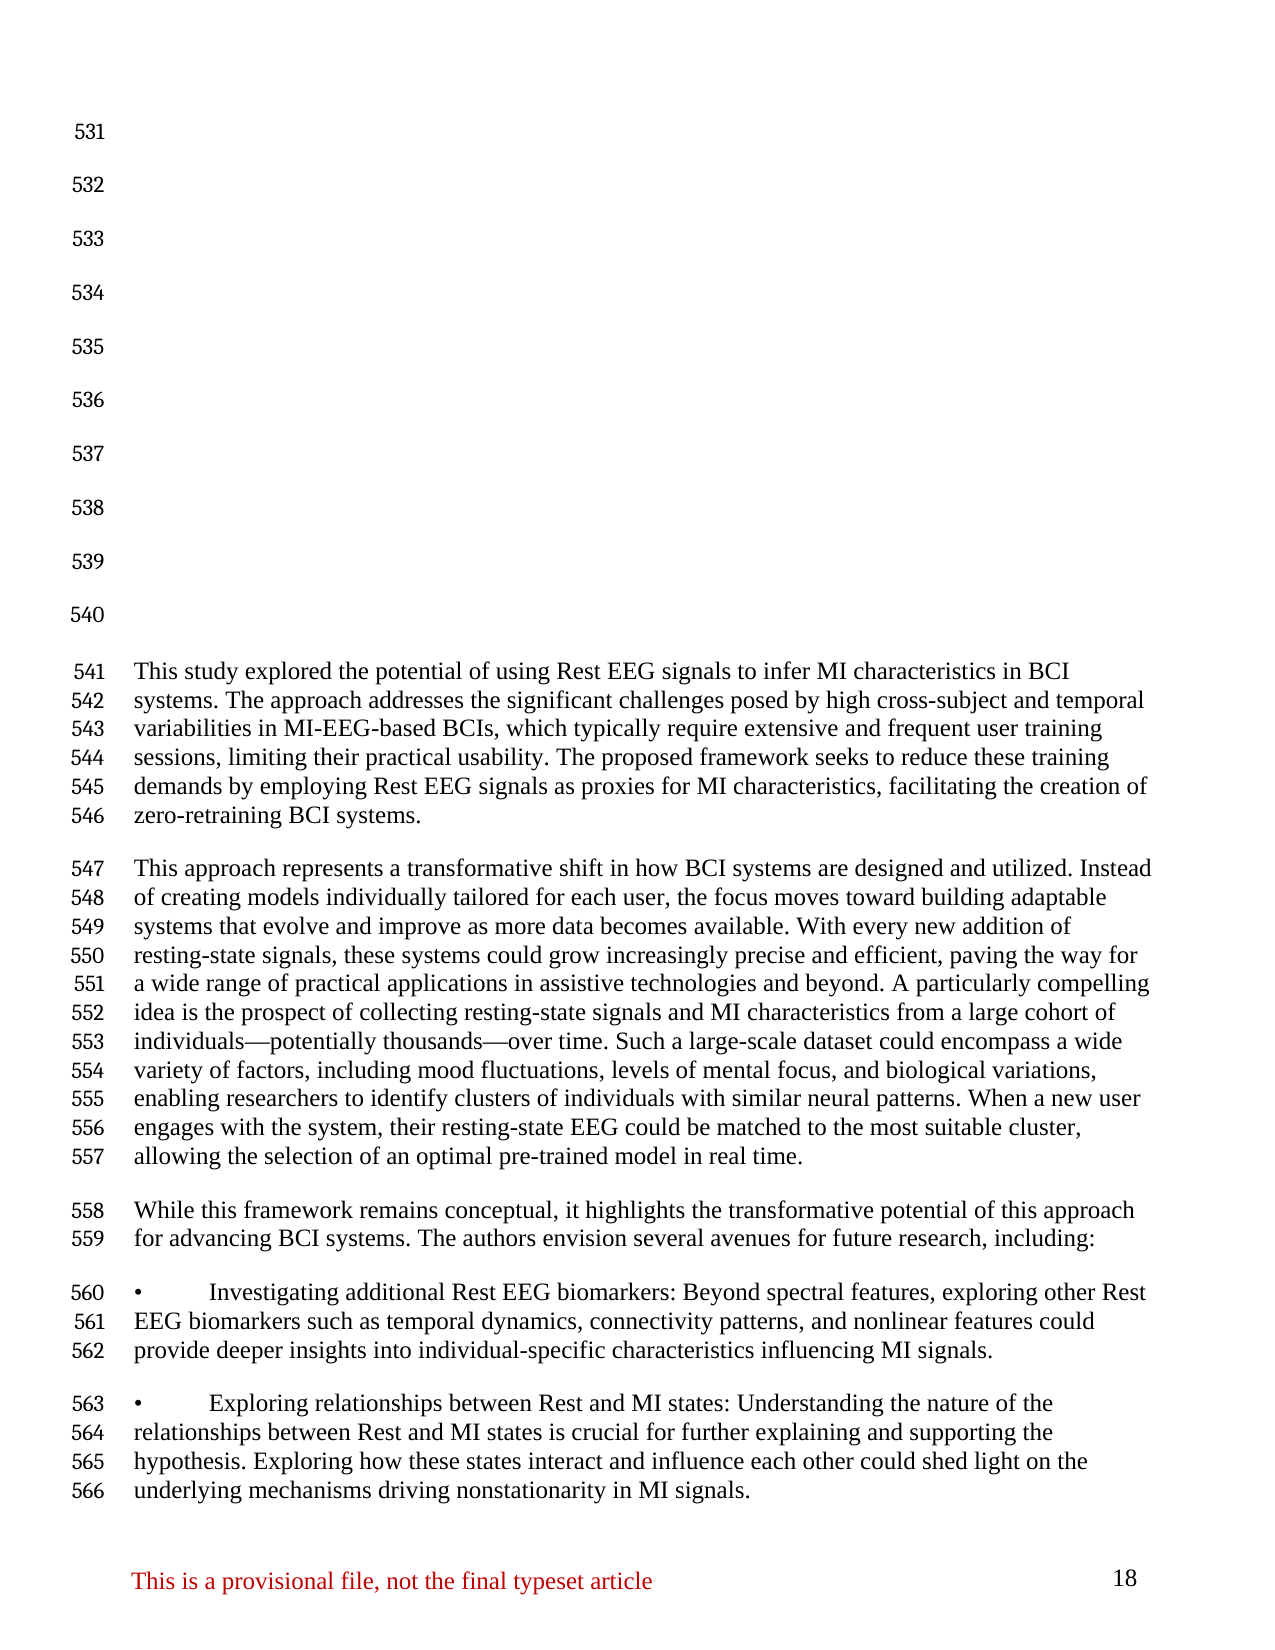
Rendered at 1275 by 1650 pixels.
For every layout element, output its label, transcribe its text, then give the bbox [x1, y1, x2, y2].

text This approach represents a transformative shift in how BCI systems are designed and utilized. Instead of creating models individually tailored for each user, the focus moves toward building adaptable systems that evolve and improve as more data becomes available. With every new addition of resting-state signals, these systems could grow increasingly precise and efficient, paving the way for a wide range of practical applications in assistive technologies and beyond. A particularly compelling idea is the prospect of collecting resting-state signals and MI characteristics from a large cohort of individuals—potentially thousands—over time. Such a large-scale dataset could encompass a wide variety of factors, including mood fluctuations, levels of mental focus, and biological variations, enabling researchers to identify clusters of individuals with similar neural patterns. When a new user engages with the system, their resting-state EEG could be matched to the most suitable cluster, allowing the selection of an optimal pre-trained model in real time. [133, 853, 1152, 1170]
text While this framework remains conceptual, it highlights the transformative potential of this approach for advancing BCI systems. The authors envision several avenues for future research, including: [133, 1195, 1152, 1252]
text • Exploring relationships between Rest and MI states: Understanding the nature of the relationships between Rest and MI states is crucial for further explaining and supporting the hypothesis. Exploring how these states interact and influence each other could shed light on the underlying mechanisms driving nonstationarity in MI signals. [133, 1388, 1152, 1503]
text • Investigating additional Rest EEG biomarkers: Beyond spectral features, exploring other Rest EEG biomarkers such as temporal dynamics, connectivity patterns, and nonlinear features could provide deeper insights into individual-specific characteristics influencing MI signals. [133, 1277, 1152, 1363]
text This study explored the potential of using Rest EEG signals to infer MI characteristics in BCI systems. The approach addresses the significant challenges posed by high cross-subject and temporal variabilities in MI-EEG-based BCIs, which typically require extensive and frequent user training sessions, limiting their practical usability. The proposed framework seeks to reduce these training demands by employing Rest EEG signals as proxies for MI characteristics, facilitating the creation of zero-retraining BCI systems. [133, 656, 1152, 828]
